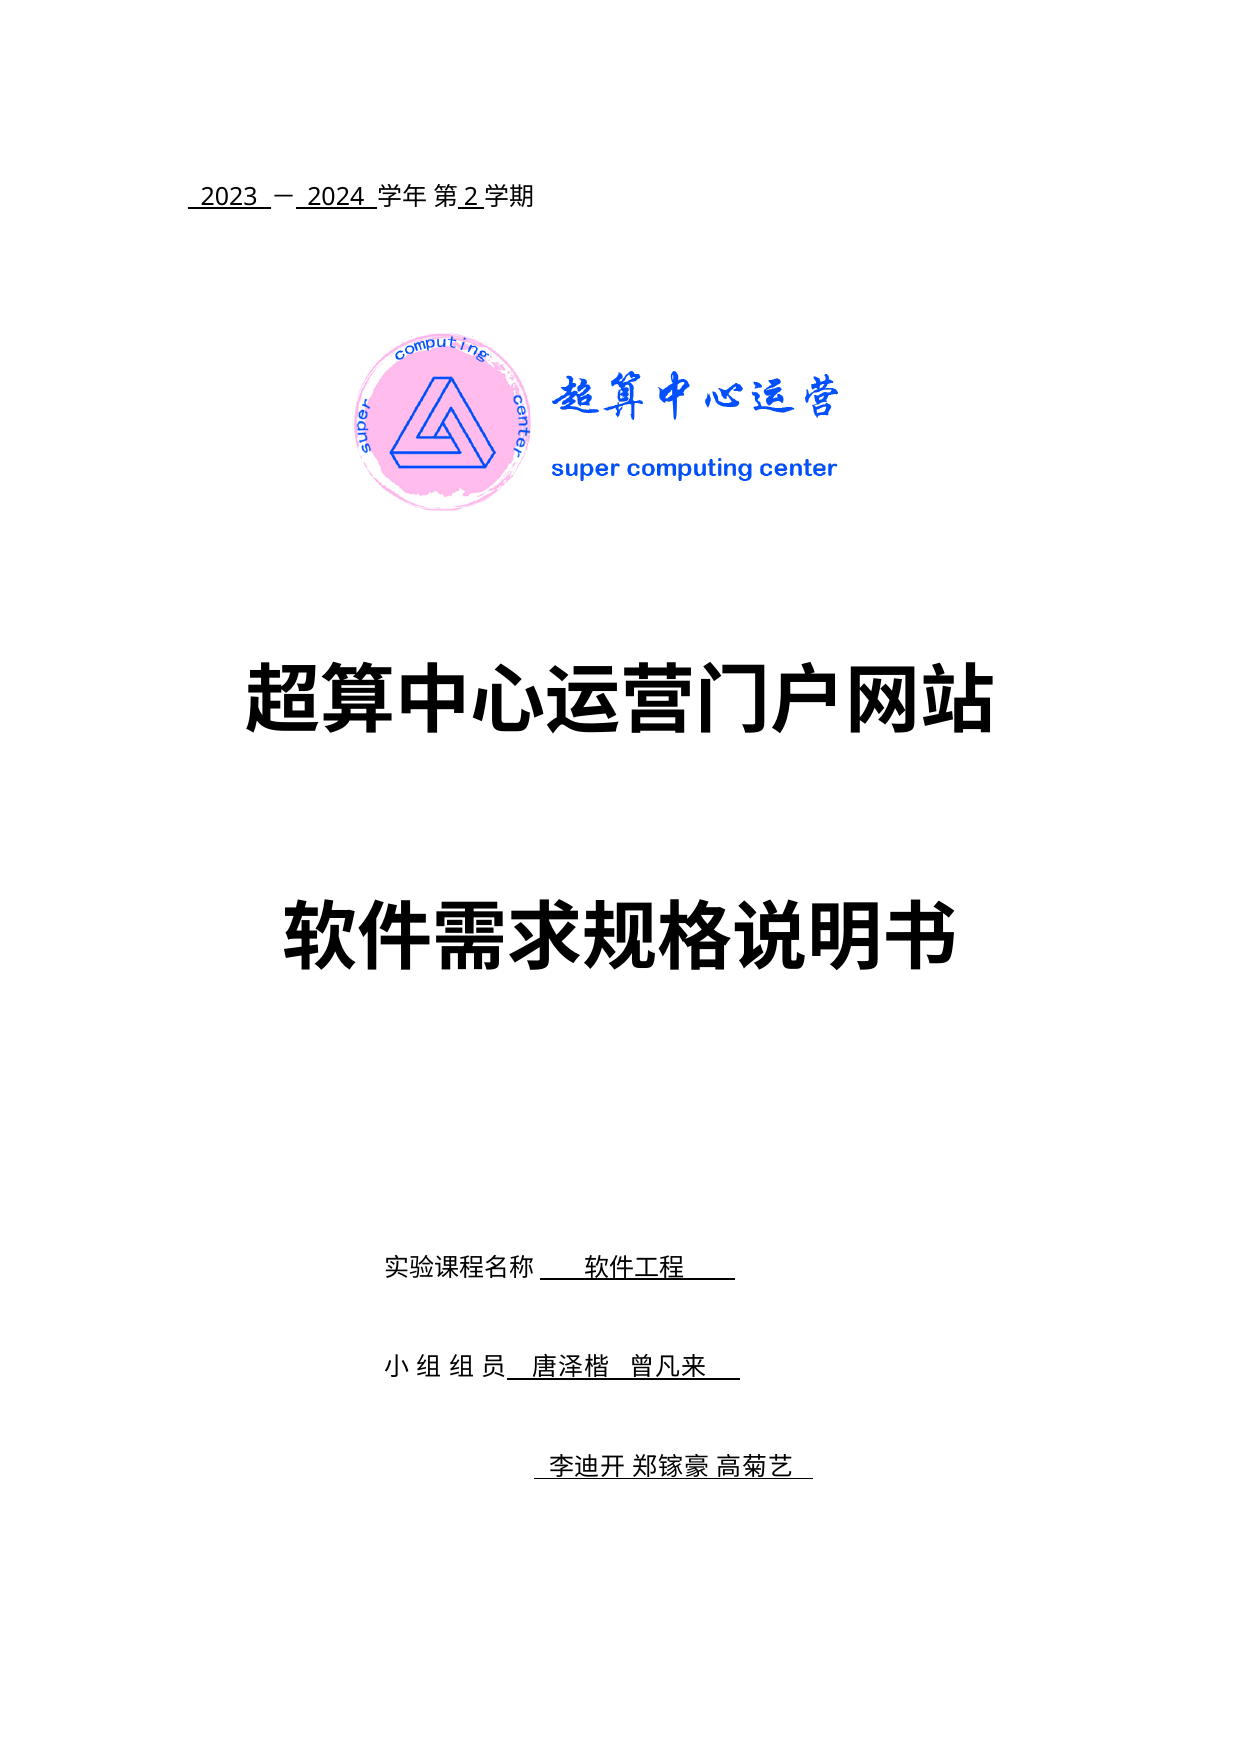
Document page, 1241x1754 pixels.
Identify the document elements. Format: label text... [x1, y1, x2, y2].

text 2023 － 2024 学年 第 2 学期 [187, 162, 1053, 227]
text 实验课程名称 软件工程 [187, 1233, 863, 1298]
text 李迪开 郑镓豪 高菊艺 [187, 1432, 863, 1497]
text 软件需求规格说明书 [187, 865, 1053, 995]
text 小 组 组 员 唐泽楷 曾凡来 [187, 1332, 863, 1397]
text 超算中心运营门户网站 [187, 629, 1053, 759]
picture [325, 292, 915, 531]
